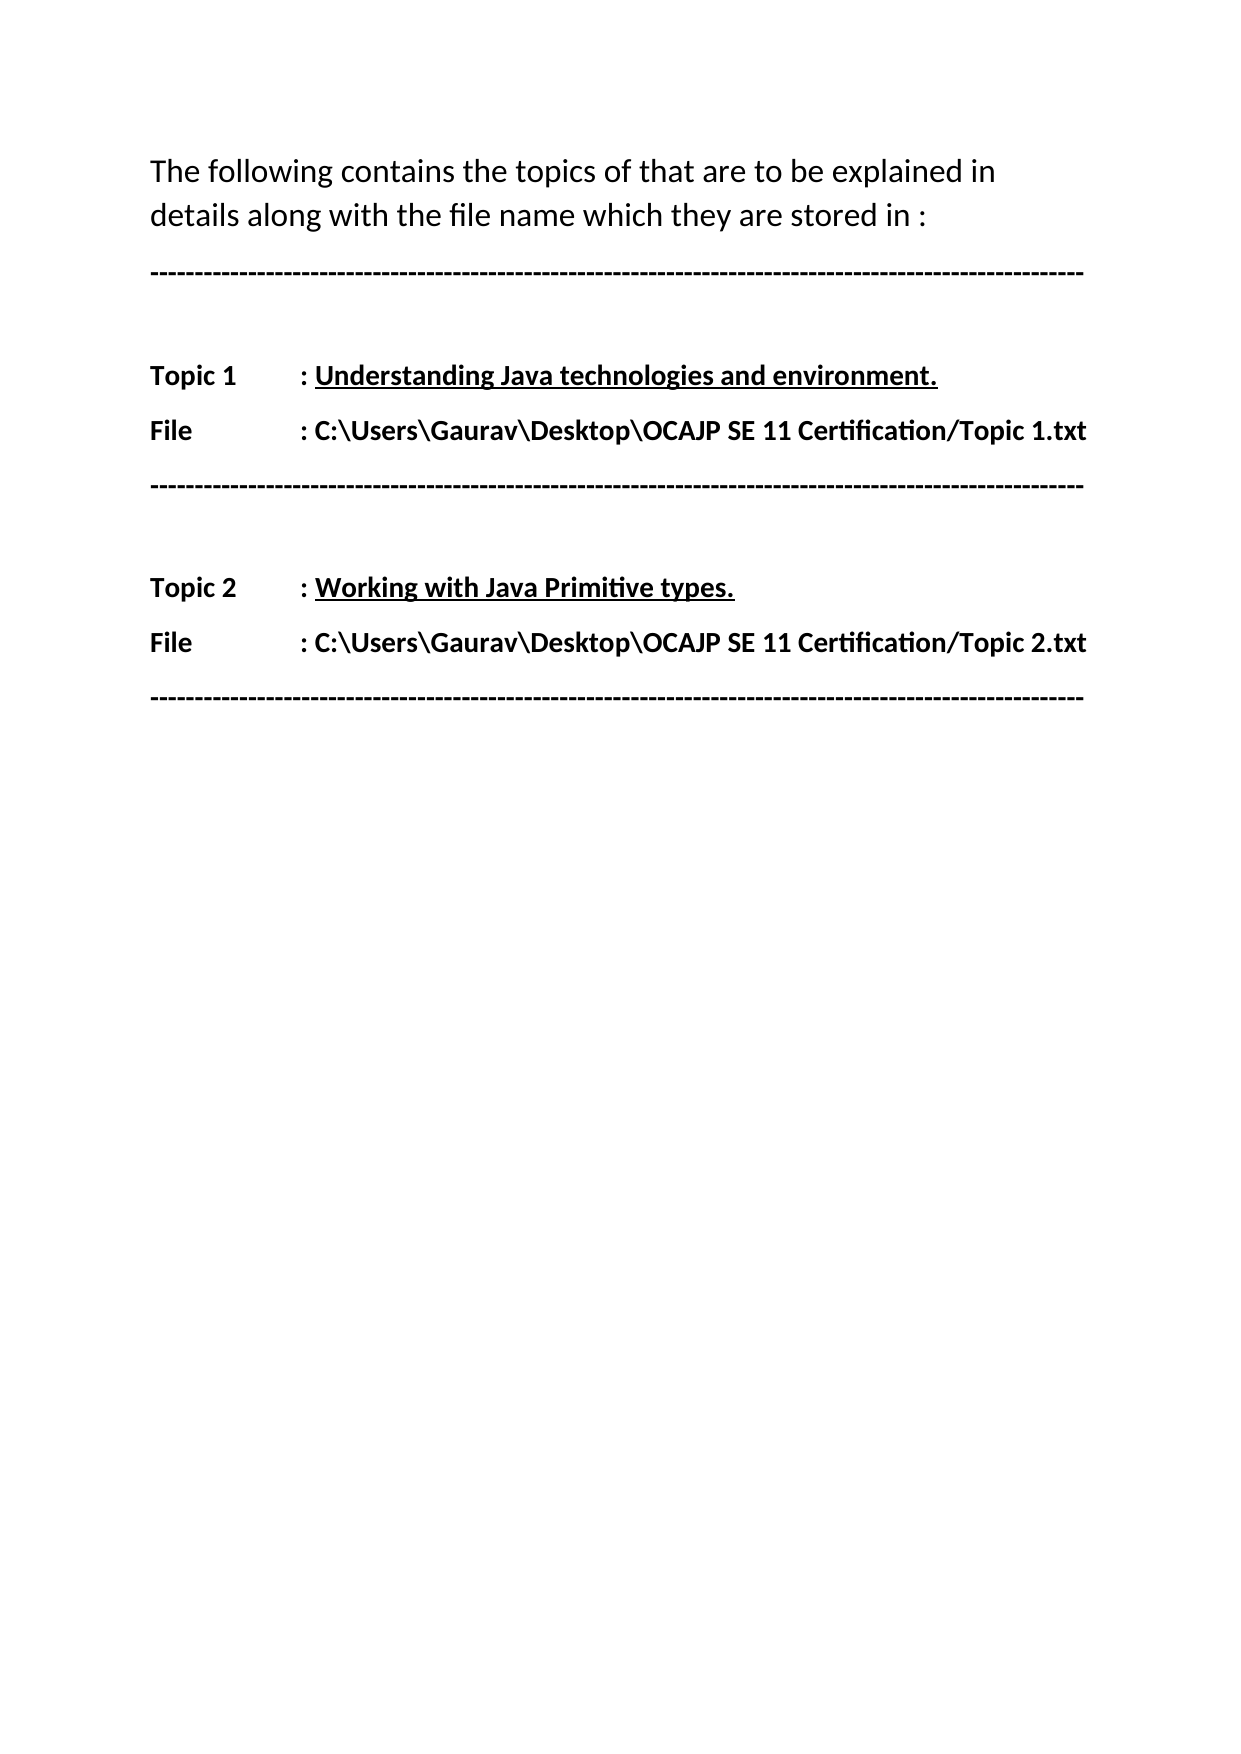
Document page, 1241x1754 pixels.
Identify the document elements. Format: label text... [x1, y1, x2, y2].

text File : C:\Users\Gaurav\Desktop\OCAJP SE 11 Certification/Topic 2.txt [150, 624, 1090, 659]
text --------------------------------------------------------------------------------------------------------- [150, 254, 1090, 290]
text --------------------------------------------------------------------------------------------------------- [150, 467, 1090, 502]
text --------------------------------------------------------------------------------------------------------- [150, 679, 1090, 714]
text Topic 1 : Understanding Java technologies and environment. [150, 357, 1090, 392]
text The following contains the topics of that are to be explained in details along with the file name which they are stored in : [150, 150, 1090, 235]
text Topic 2 : Working with Java Primitive types. [150, 569, 1090, 604]
text File : C:\Users\Gaurav\Desktop\OCAJP SE 11 Certification/Topic 1.txt [150, 412, 1090, 447]
